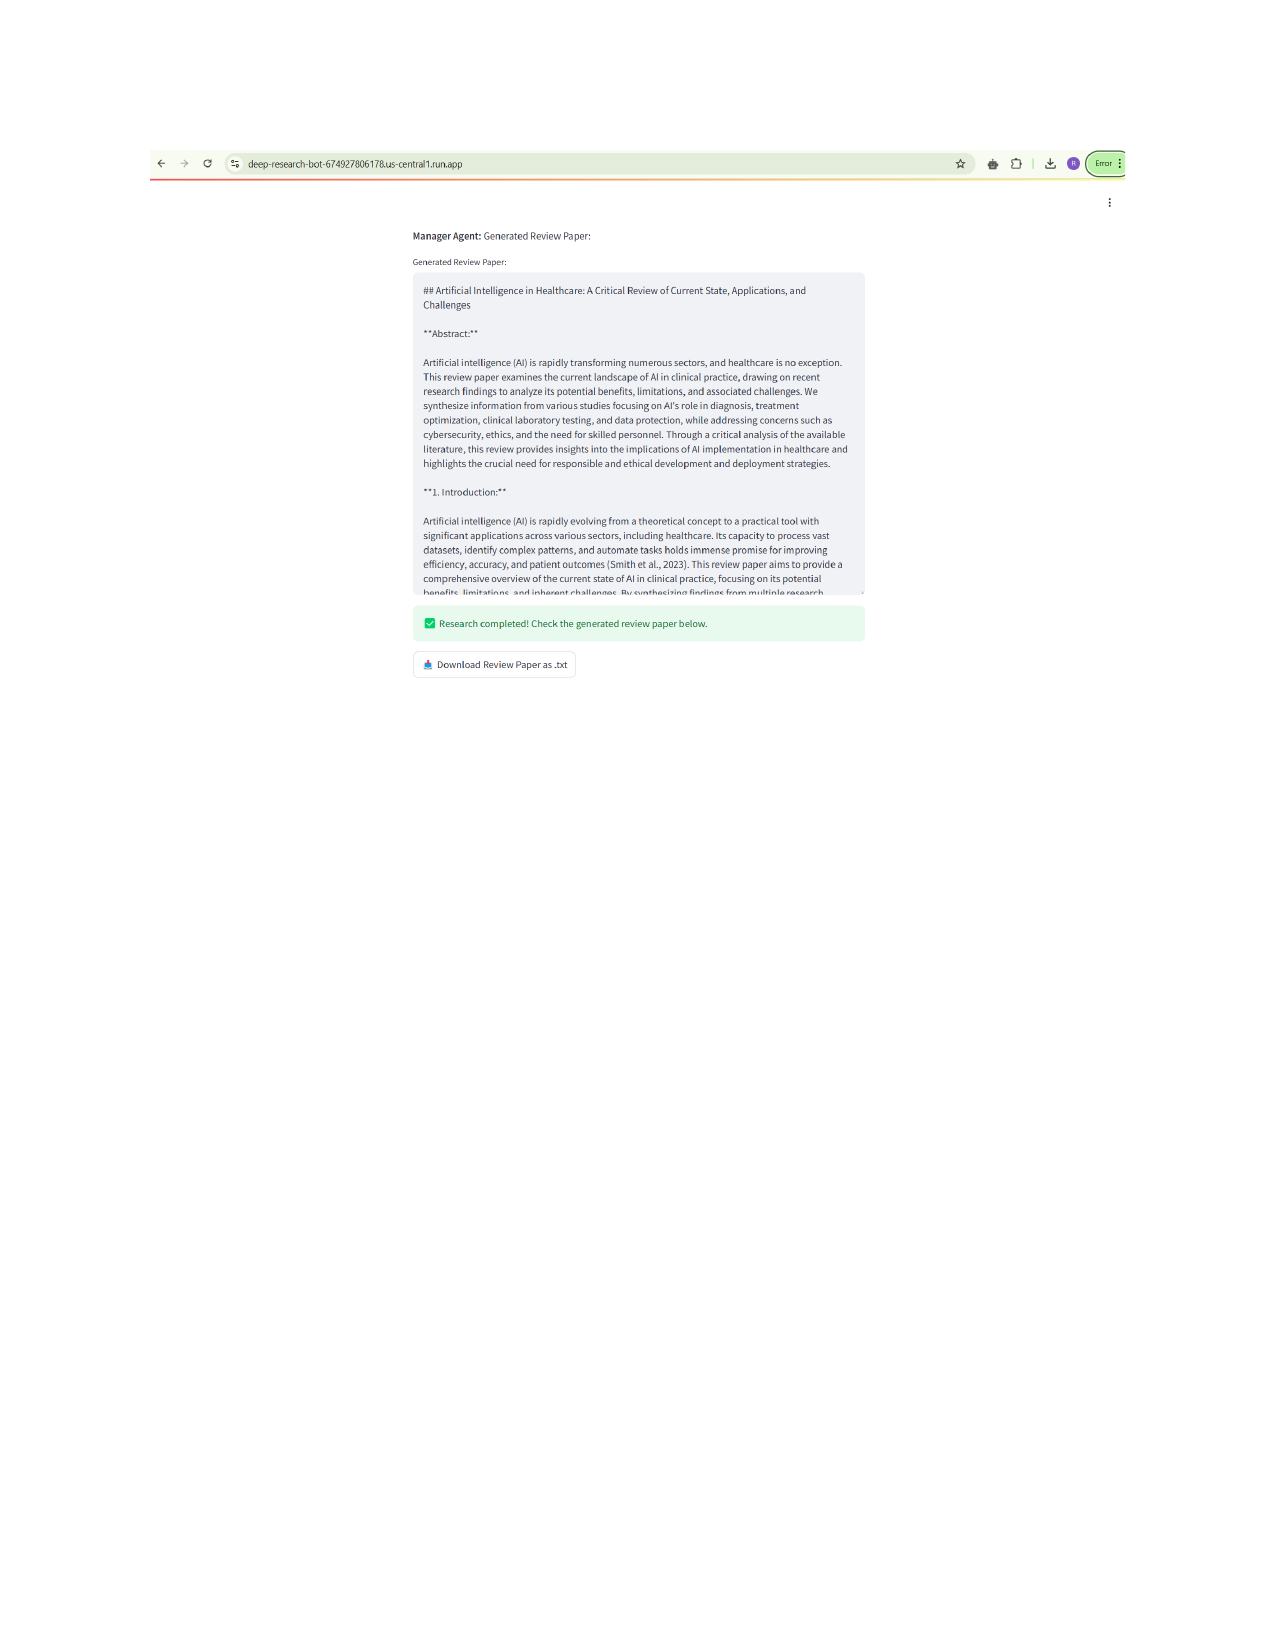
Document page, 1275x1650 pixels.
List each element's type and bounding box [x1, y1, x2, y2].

picture [150, 150, 1125, 705]
